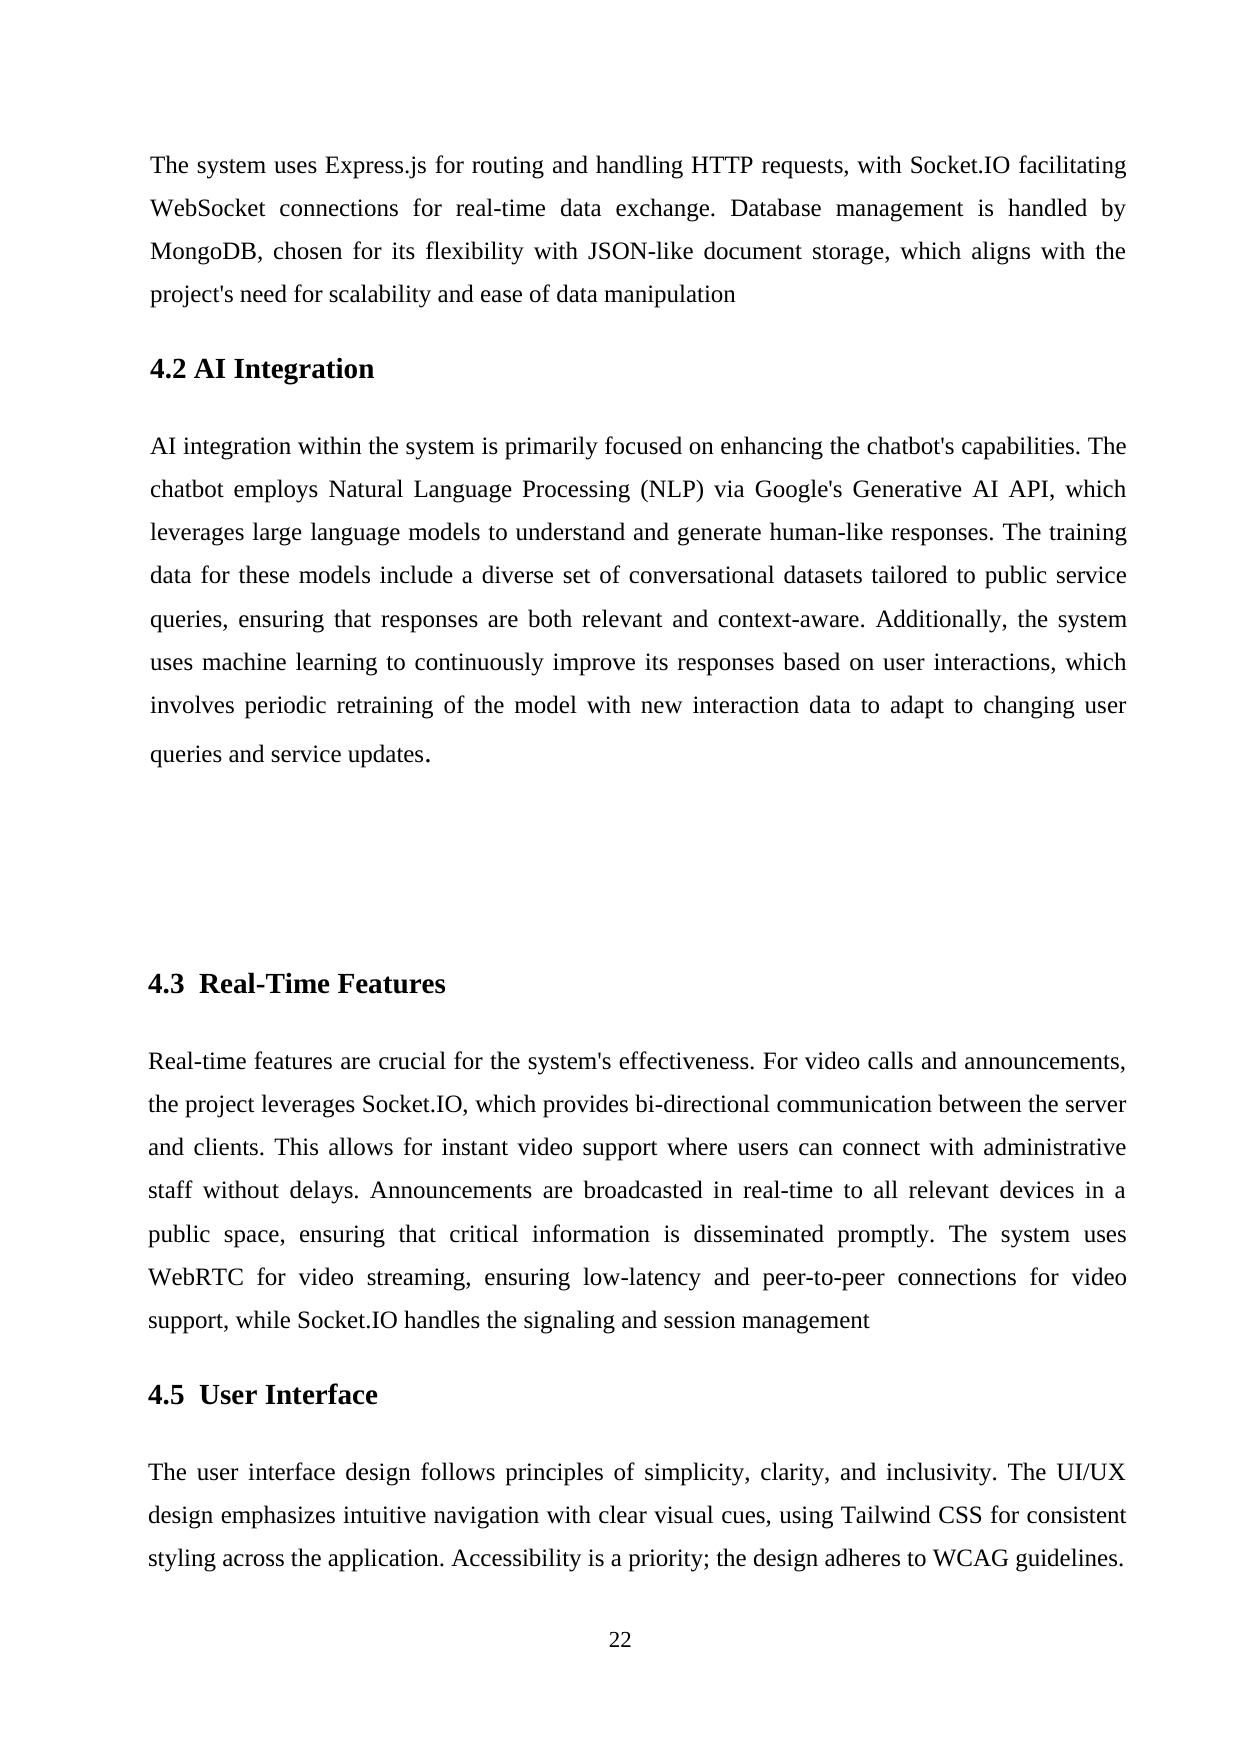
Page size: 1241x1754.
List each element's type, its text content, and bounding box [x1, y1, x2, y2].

text 4.2 AI Integration [150, 352, 1128, 385]
text 4.5 User Interface [148, 1377, 1128, 1411]
text The user interface design follows principles of simplicity, clarity, and inclusivity. The UI/UX design emphasizes intuitive navigation with clear visual cues, using Tailwind CSS for consistent styling across the application. Accessibility is a priority; the design adheres to WCAG guidelines. [148, 1457, 1128, 1572]
text AI integration within the system is primarily focused on enhancing the chatbot's capabilities. The chatbot employs Natural Language Processing (NLP) via Google's Generative AI API, which leverages large language models to understand and generate human-like responses. The training data for these models include a diverse set of conversational datasets tailored to public service queries, ensuring that responses are both relevant and context-aware. Additionally, the system uses machine learning to continuously improve its responses based on user interactions, which involves periodic retraining of the model with new interaction data to adapt to changing user queries and service updates. [150, 431, 1128, 769]
text 4.3 Real-Time Features [112, 967, 1128, 1000]
text Real-time features are crucial for the system's effectiveness. For video calls and announcements, the project leverages Socket.IO, which provides bi-directional communication between the server and clients. This allows for instant video support where users can connect with administrative staff without delays. Announcements are broadcasted in real-time to all relevant devices in a public space, ensuring that critical information is disseminated promptly. The system uses WebRTC for video streaming, ensuring low-latency and peer-to-peer connections for video support, while Socket.IO handles the signaling and session management [148, 1046, 1128, 1334]
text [150, 150, 1128, 308]
